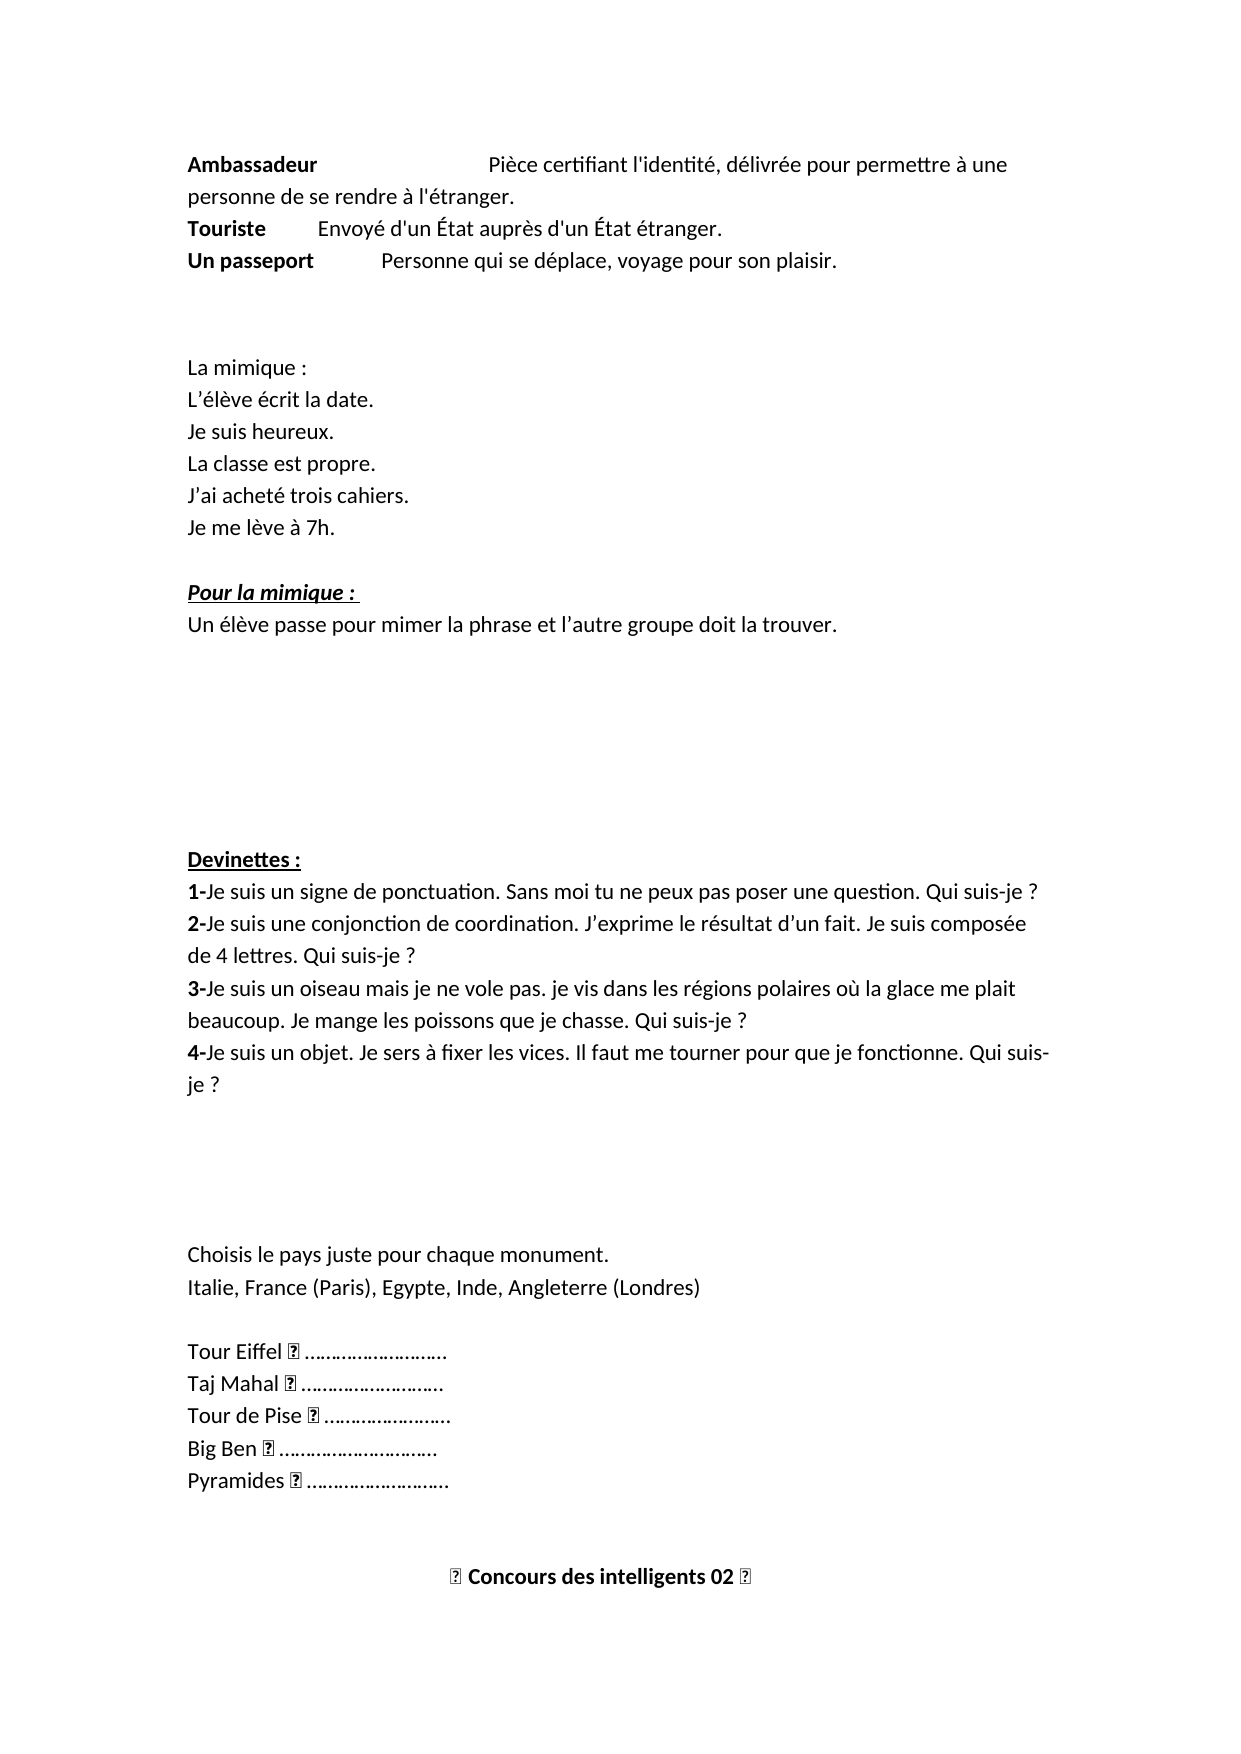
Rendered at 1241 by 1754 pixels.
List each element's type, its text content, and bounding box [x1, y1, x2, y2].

text La mimique : L’élève écrit la date. Je suis heureux. La classe est propre. J’ai acheté trois cahiers. Je me lève à 7h. Pour la mimique : Un élève passe pour mimer la phrase et l’autre groupe doit la trouver. [187, 353, 1053, 702]
text Devinettes : 1-Je suis un signe de ponctuation. Sans moi tu ne peux pas poser une question. Qui suis-je ? 2-Je suis une conjonction de coordination. J’exprime le résultat d’un fait. Je suis composée de 4 lettres. Qui suis-je ? 3-Je suis un oiseau mais je ne vole pas. je vis dans les régions polaires où la glace me plait beaucoup. Je mange les poissons que je chasse. Qui suis-je ? 4-Je suis un objet. Je sers à fixer les vices. Il faut me tourner pour que je fonctionne. Qui suis-je ? [187, 781, 1053, 1098]
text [187, 1176, 1053, 1591]
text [187, 150, 1053, 274]
